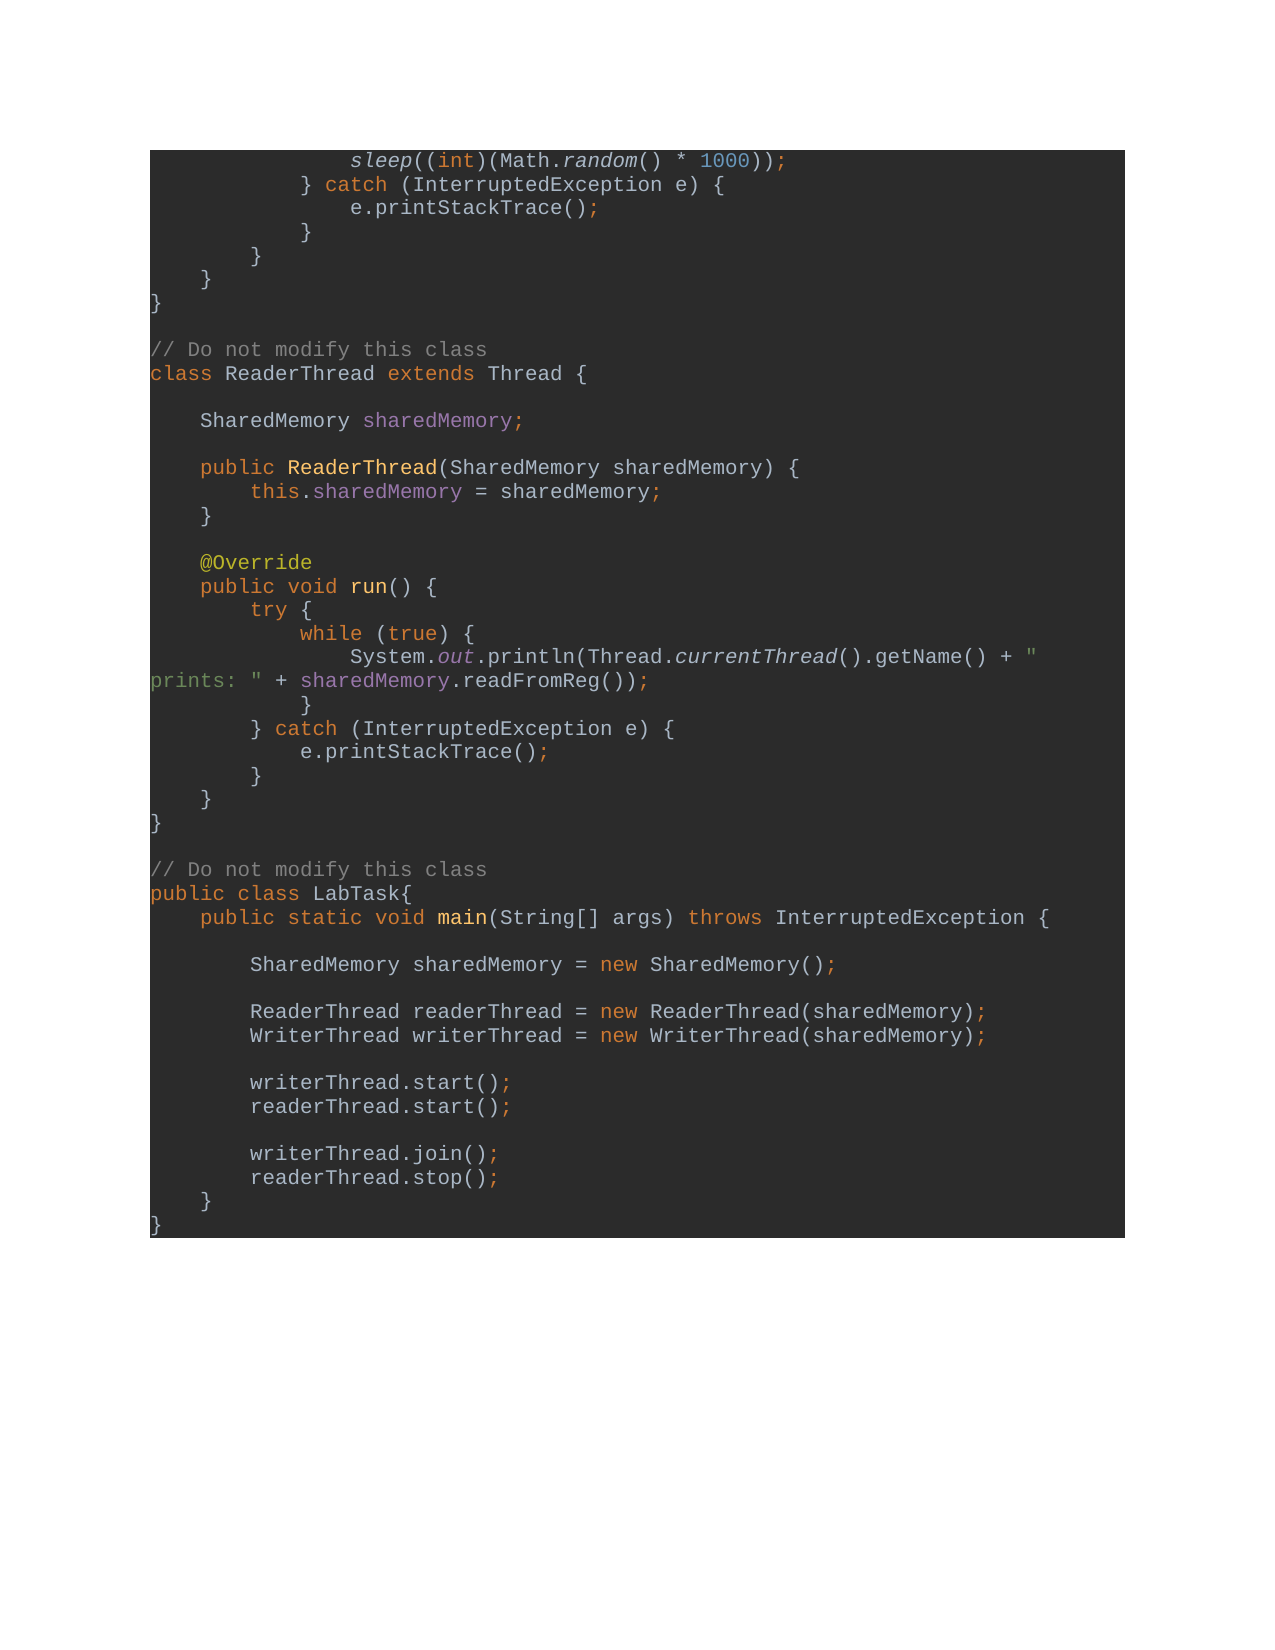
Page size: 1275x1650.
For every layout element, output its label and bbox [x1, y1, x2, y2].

text [150, 150, 1125, 1238]
